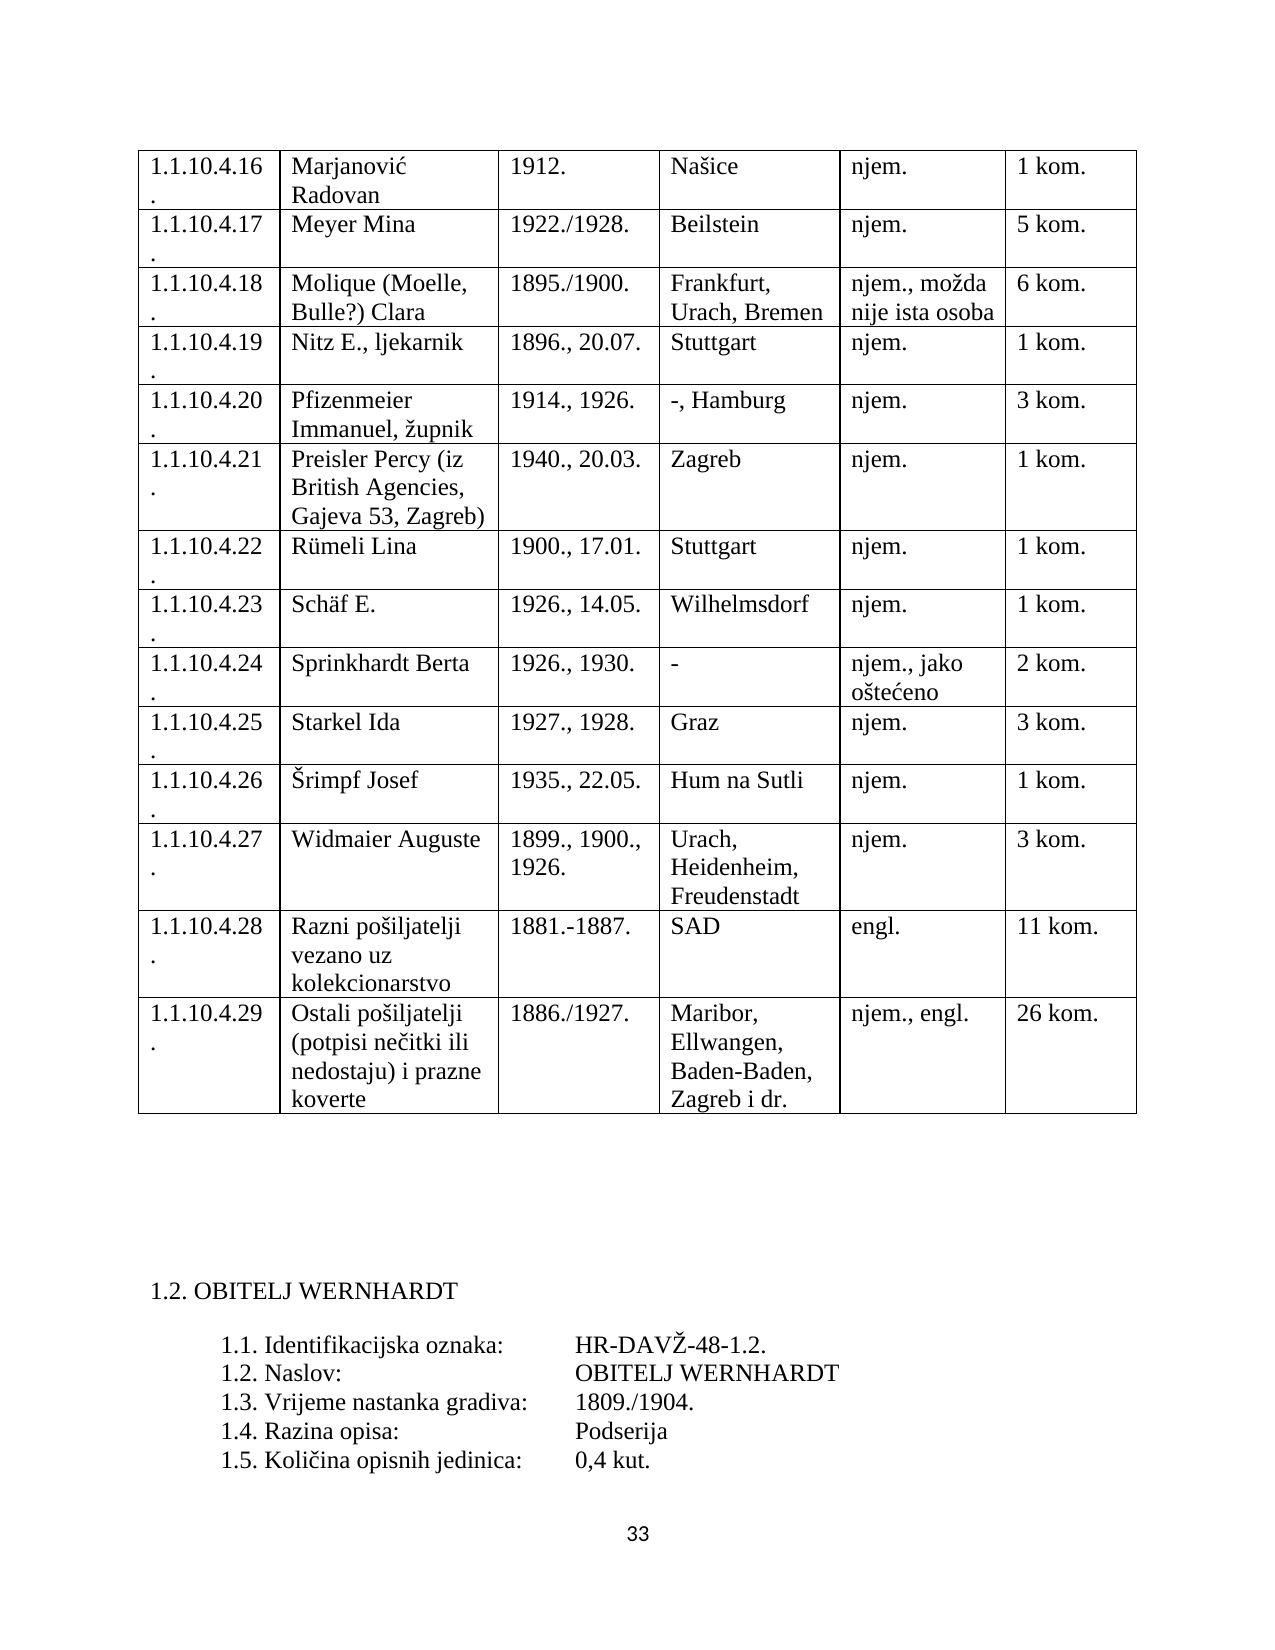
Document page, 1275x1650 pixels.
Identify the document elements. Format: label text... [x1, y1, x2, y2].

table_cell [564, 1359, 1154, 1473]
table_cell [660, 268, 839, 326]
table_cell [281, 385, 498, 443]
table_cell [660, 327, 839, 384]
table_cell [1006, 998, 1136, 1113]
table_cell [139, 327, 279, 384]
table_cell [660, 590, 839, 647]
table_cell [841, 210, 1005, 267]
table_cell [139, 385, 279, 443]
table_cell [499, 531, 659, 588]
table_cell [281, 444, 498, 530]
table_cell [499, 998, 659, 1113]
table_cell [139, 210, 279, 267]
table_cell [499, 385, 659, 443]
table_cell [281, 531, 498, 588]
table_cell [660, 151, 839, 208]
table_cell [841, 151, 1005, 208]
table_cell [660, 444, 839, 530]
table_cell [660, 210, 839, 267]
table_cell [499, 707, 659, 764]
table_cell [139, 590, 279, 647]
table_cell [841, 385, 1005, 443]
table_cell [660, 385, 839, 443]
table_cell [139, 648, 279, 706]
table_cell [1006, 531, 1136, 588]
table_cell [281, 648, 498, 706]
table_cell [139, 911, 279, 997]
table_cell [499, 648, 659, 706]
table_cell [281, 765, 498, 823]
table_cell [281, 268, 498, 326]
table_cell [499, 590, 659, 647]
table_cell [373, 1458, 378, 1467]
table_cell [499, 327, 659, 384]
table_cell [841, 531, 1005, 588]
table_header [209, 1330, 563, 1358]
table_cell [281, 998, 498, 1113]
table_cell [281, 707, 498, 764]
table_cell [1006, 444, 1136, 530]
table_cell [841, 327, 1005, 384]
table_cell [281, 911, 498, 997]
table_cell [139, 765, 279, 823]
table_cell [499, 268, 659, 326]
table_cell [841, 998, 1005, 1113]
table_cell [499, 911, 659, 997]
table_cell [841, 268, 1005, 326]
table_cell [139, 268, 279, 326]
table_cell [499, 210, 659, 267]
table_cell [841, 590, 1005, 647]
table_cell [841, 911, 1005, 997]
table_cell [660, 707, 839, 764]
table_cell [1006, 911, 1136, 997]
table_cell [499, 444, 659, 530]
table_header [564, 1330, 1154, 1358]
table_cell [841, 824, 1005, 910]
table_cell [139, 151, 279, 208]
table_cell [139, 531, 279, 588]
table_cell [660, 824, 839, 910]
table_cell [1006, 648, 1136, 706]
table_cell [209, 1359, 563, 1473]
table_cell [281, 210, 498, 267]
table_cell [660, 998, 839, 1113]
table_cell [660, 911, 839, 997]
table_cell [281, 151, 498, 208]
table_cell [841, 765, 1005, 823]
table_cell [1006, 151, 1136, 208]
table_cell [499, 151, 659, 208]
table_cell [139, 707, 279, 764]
text 1.2. OBITELJ WERNHARDT [150, 1276, 1125, 1305]
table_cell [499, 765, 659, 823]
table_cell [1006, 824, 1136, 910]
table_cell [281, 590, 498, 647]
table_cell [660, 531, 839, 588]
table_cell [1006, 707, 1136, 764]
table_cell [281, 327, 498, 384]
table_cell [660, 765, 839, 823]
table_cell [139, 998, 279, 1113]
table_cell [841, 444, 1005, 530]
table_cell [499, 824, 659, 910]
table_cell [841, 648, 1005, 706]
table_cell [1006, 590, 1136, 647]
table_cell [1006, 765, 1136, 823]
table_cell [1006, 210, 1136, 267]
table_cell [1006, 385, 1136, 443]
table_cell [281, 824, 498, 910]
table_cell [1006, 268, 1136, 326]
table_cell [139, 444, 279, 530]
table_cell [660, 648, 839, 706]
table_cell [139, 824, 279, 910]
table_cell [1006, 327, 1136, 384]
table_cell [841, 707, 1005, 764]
